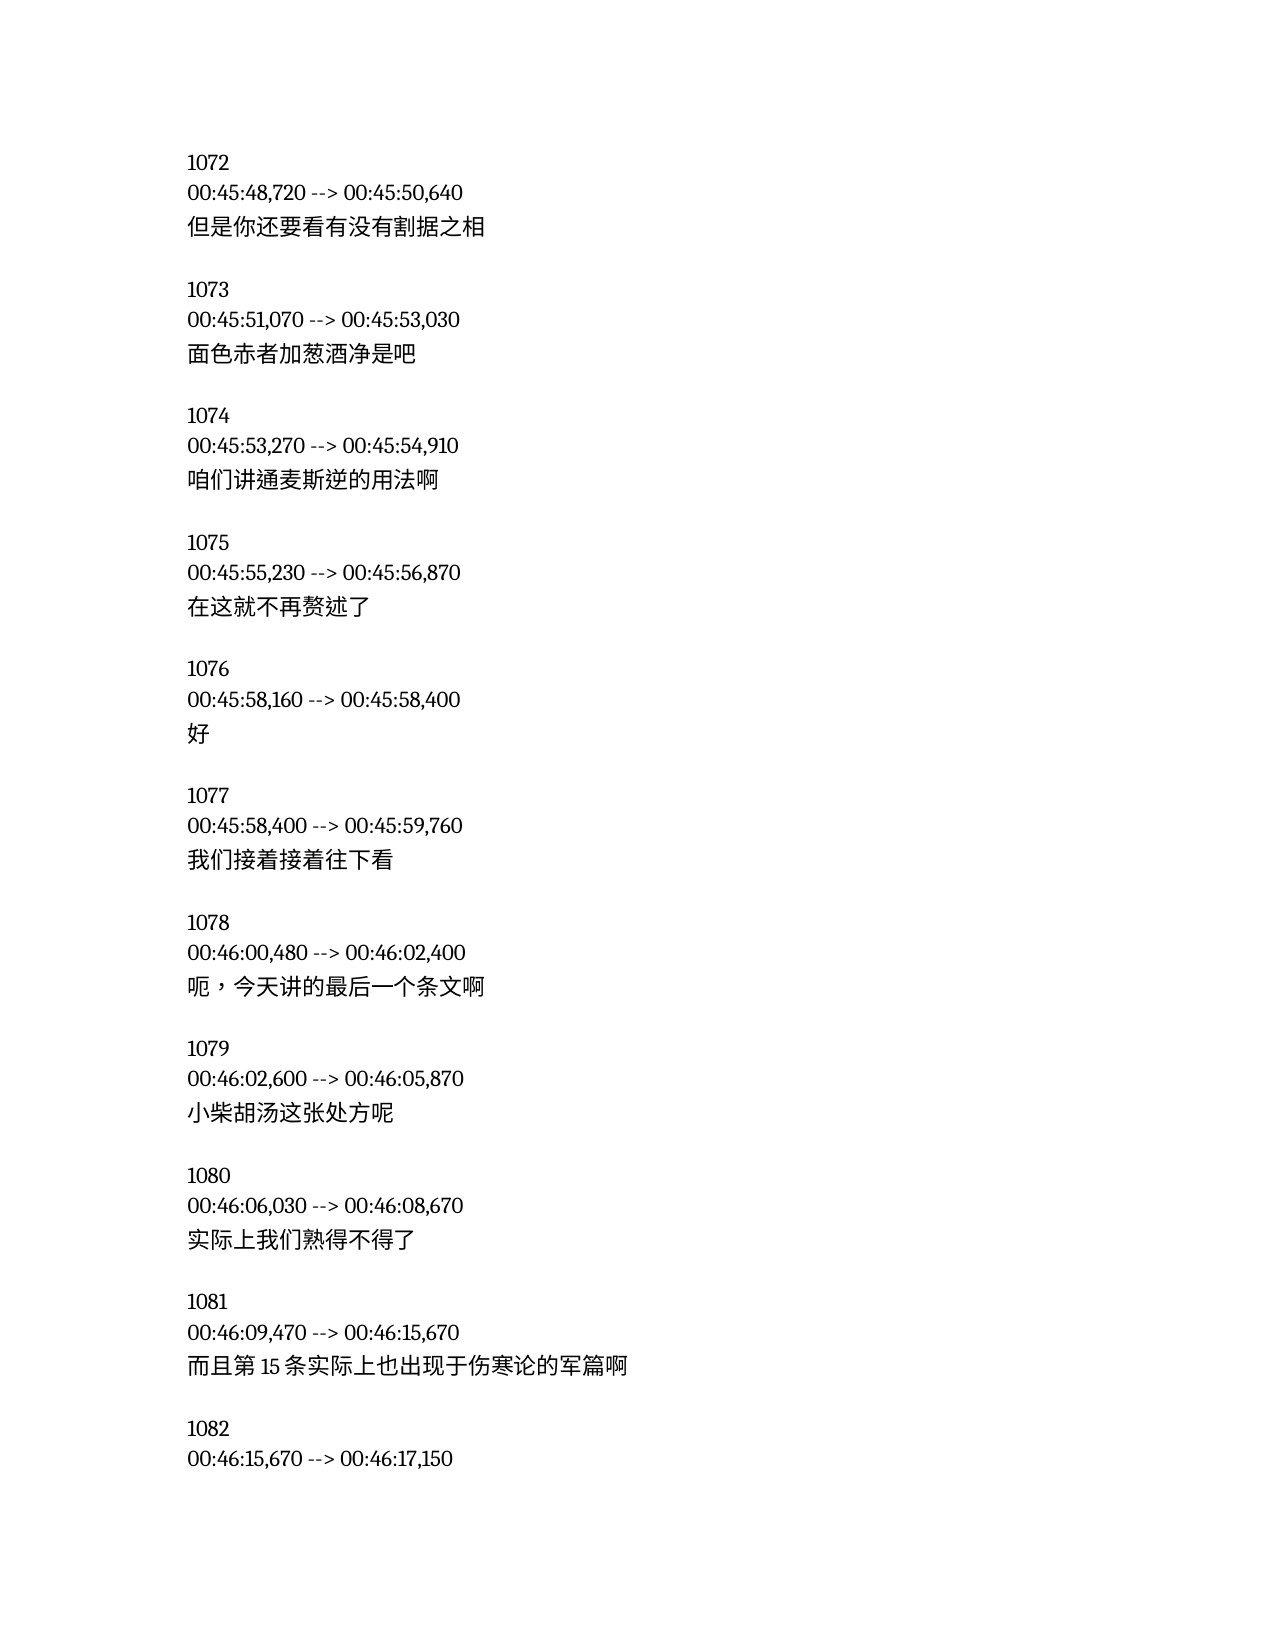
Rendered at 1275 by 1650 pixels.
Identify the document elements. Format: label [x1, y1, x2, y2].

text [187, 150, 1087, 1472]
